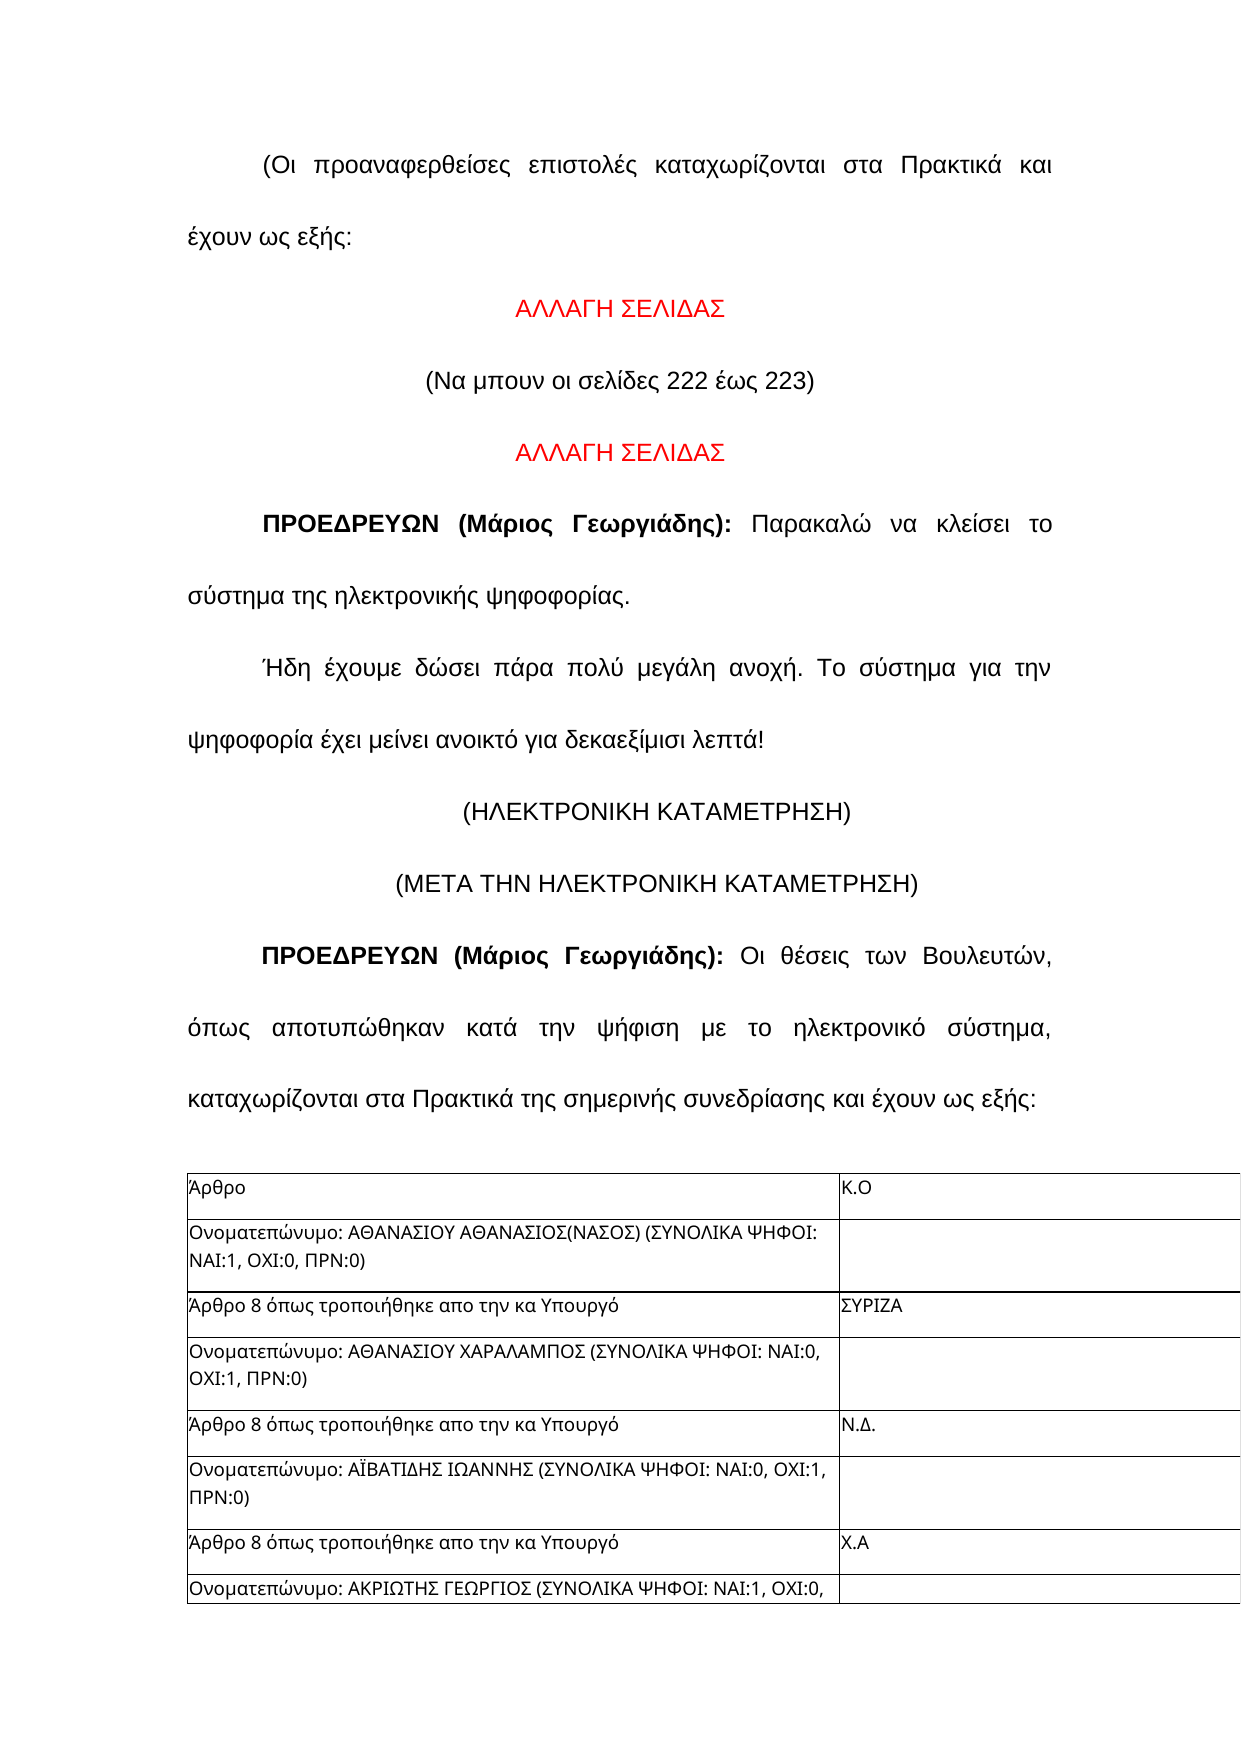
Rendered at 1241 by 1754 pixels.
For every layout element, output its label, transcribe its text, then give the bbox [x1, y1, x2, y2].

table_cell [188, 1530, 839, 1574]
text ΑΛΛΑΓΗ ΣΕΛΙΔΑΣ [187, 294, 1053, 322]
text ΠΡΟΕΔΡΕΥΩΝ (Μάριος Γεωργιάδης): Παρακαλώ να κλείσει το σύστημα της ηλεκτρονικής ψηφοφορίας. [187, 509, 1053, 610]
table_cell Άρθρο 8 όπως τροποιήθηκε απο την κα Υπουργό [188, 1411, 839, 1456]
text (Οι προαναφερθείσες επιστολές καταχωρίζονται στα Πρακτικά και έχουν ως εξής: [187, 150, 1053, 251]
table_cell [840, 1575, 1240, 1603]
table_header Άρθρο [188, 1174, 839, 1218]
table_cell [840, 1220, 1240, 1291]
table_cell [188, 1575, 839, 1603]
table_cell Ονοματεπώνυμο: ΑΪΒΑΤΙΔΗΣ ΙΩΑΝΝΗΣ (ΣΥΝΟΛΙΚΑ ΨΗΦΟΙ: NAI:0, OXI:1, ΠΡΝ:0) [188, 1457, 839, 1528]
text Ήδη έχουμε δώσει πάρα πολύ μεγάλη ανοχή. Το σύστημα για την ψηφοφορία έχει μείνει ανοικτό για δεκαεξίμισι λεπτά! [187, 653, 1053, 754]
text ΠΡΟΕΔΡΕΥΩΝ (Μάριος Γεωργιάδης): Οι θέσεις των Βουλευτών, όπως αποτυπώθηκαν κατά την ψήφιση με το ηλεκτρονικό σύστημα, καταχωρίζονται στα Πρακτικά της σημερινής συνεδρίασης και έχουν ως εξής: [187, 941, 1053, 1113]
table_cell Ονοματεπώνυμο: ΑΘΑΝΑΣΙΟΥ ΧΑΡΑΛΑΜΠΟΣ (ΣΥΝΟΛΙΚΑ ΨΗΦΟΙ: NAI:0, OXI:1, ΠΡΝ:0) [188, 1338, 839, 1410]
table_header Κ.Ο [840, 1174, 1240, 1218]
table_cell Ονοματεπώνυμο: ΑΘΑΝΑΣΙΟΥ ΑΘΑΝΑΣΙΟΣ(ΝΑΣΟΣ) (ΣΥΝΟΛΙΚΑ ΨΗΦΟΙ: NAI:1, OXI:0, ΠΡΝ:0) [188, 1220, 839, 1291]
table_cell [840, 1338, 1240, 1410]
table_cell Χ.Α [840, 1530, 1240, 1574]
text (Να μπουν οι σελίδες 222 έως 223) [187, 366, 1053, 394]
table_cell Ν.Δ. [840, 1411, 1240, 1456]
text ΑΛΛΑΓΗ ΣΕΛΙΔΑΣ [187, 437, 1053, 466]
text (ΗΛΕΚΤΡΟΝΙΚΗ ΚΑΤΑΜΕΤΡΗΣΗ) [187, 797, 1053, 826]
text (ΜΕΤΑ ΤΗΝ ΗΛΕΚΤΡΟΝΙΚΗ ΚΑΤΑΜΕΤΡΗΣΗ) [187, 869, 1053, 897]
table_cell [840, 1457, 1240, 1528]
table_cell Άρθρο 8 όπως τροποιήθηκε απο την κα Υπουργό [188, 1293, 839, 1337]
table_cell ΣΥΡΙΖΑ [840, 1293, 1240, 1337]
